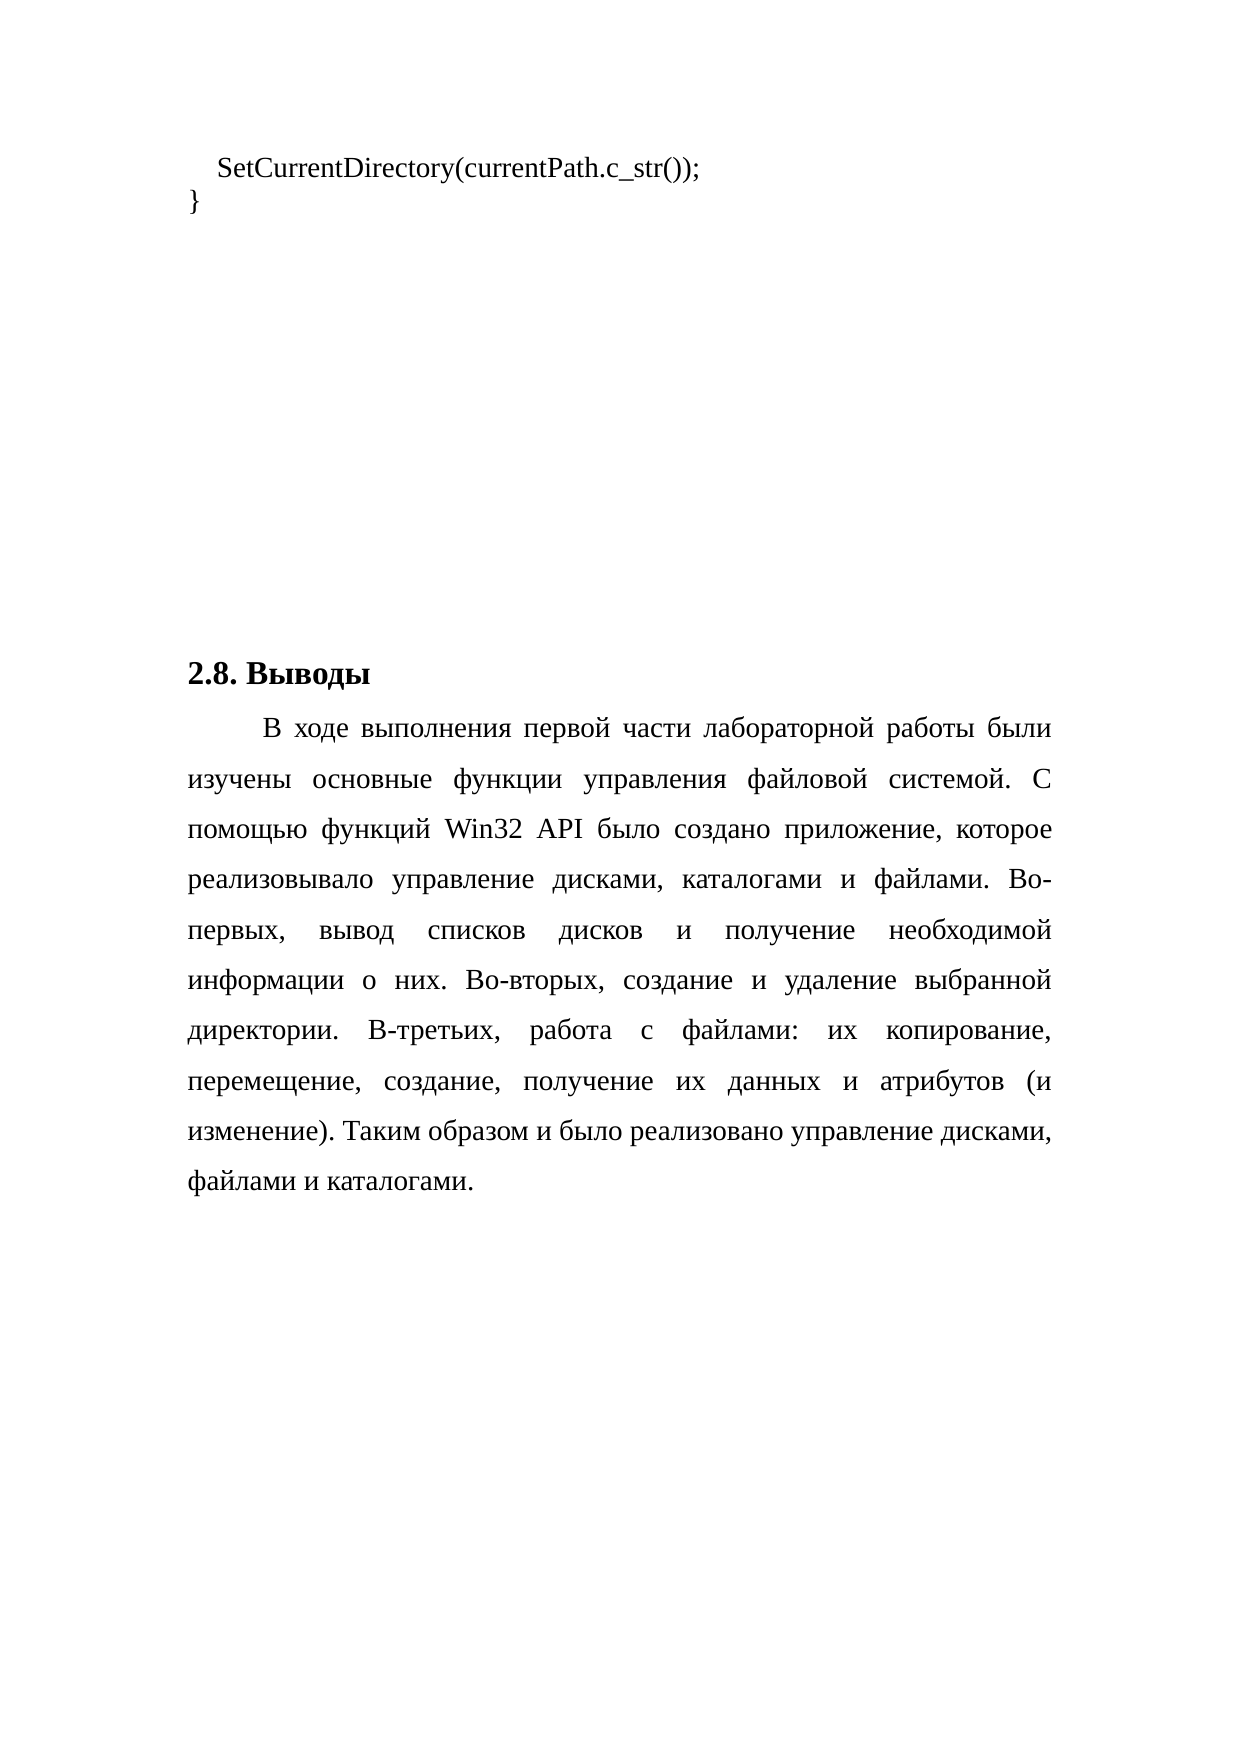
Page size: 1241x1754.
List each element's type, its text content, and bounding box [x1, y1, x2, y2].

subtitle 2.8. Выводы [187, 653, 1053, 691]
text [187, 150, 1053, 217]
text В ходе выполнения первой части лабораторной работы были изучены основные функции управления файловой системой. С помощью функций Win32 API было создано приложение, которое реализовывало управление дисками, каталогами и файлами. Во-первых, вывод списков дисков и получение необходимой информации о них. Во-вторых, создание и удаление выбранной директории. В-третьих, работа с файлами: их копирование, перемещение, создание, получение их данных и атрибутов (и изменение). Таким образом и было реализовано управление дисками, файлами и каталогами. [187, 711, 1053, 1197]
